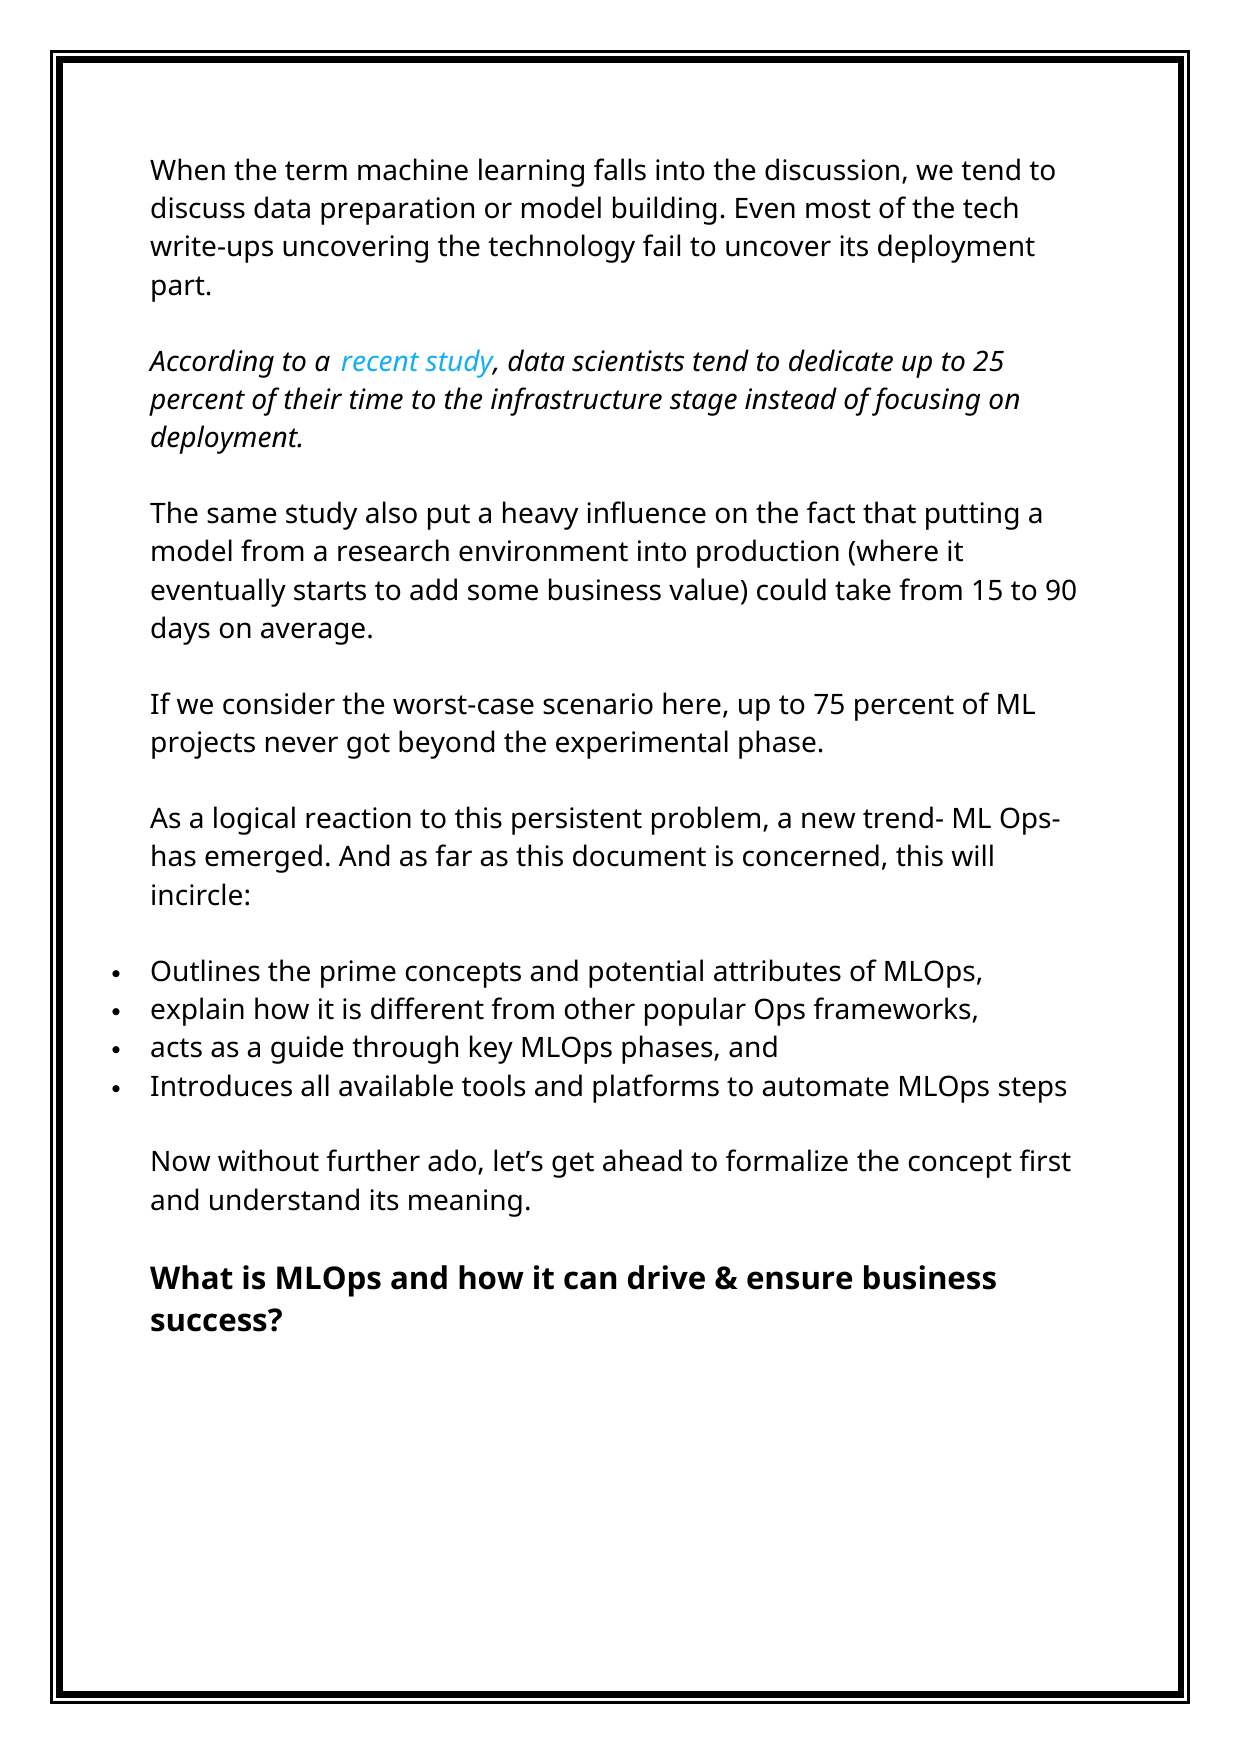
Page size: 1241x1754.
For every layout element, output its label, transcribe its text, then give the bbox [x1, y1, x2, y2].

list explain how it is different from other popular Ops frameworks, [112, 989, 1090, 1027]
text If we consider the worst-case scenario here, up to 75 percent of ML projects never got beyond the experimental phase. [150, 684, 1090, 761]
list Outlines the prime concepts and potential attributes of MLOps, [112, 951, 1090, 989]
text The same study also put a heavy influence on the fact that putting a model from a research environment into production (where it eventually starts to add some business value) could take from 15 to 90 days on average. [150, 493, 1090, 647]
text As a logical reaction to this persistent problem, a new trend- ML Ops- has emerged. And as far as this document is concerned, this will incircle: [150, 798, 1090, 913]
text Now without further ado, let’s get ahead to formalize the concept first and understand its meaning. [150, 1142, 1090, 1218]
list acts as a guide through key MLOps phases, and [112, 1027, 1090, 1066]
list Introduces all available tools and platforms to automate MLOps steps [112, 1066, 1090, 1104]
text What is MLOps and how it can drive & ensure business success? [150, 1256, 1090, 1341]
text According to a recent study, data scientists tend to dedicate up to 25 percent of their time to the infrastructure stage instead of focusing on deployment. [150, 341, 1090, 456]
text When the term machine learning falls into the discussion, we tend to discuss data preparation or model building. Even most of the tech write-ups uncovering the technology fail to uncover its deployment part. [150, 150, 1090, 303]
